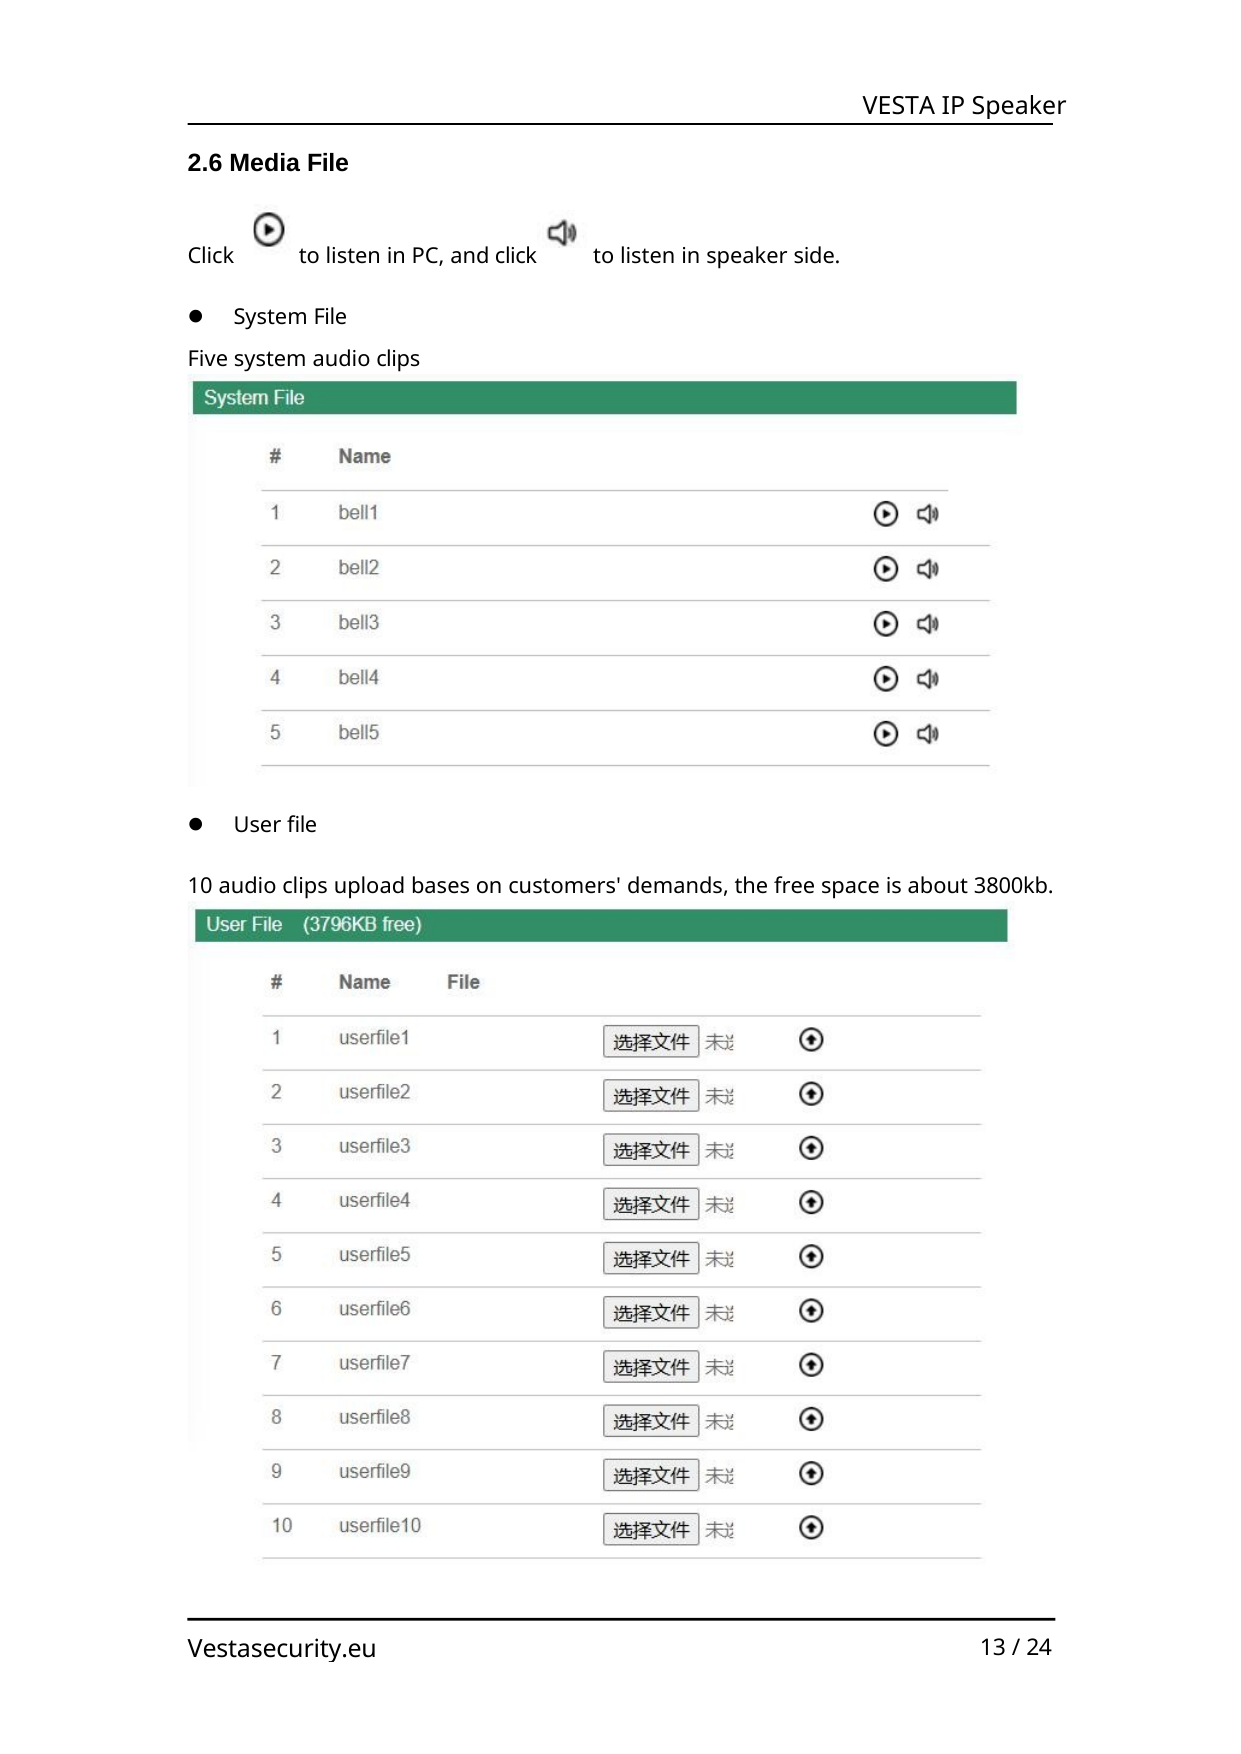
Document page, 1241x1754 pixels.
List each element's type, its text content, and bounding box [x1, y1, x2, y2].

picture [253, 204, 291, 239]
list System File [187, 301, 1152, 331]
picture [536, 210, 588, 239]
text Click to listen in PC, and click to listen in speaker side. [187, 239, 1152, 269]
picture [187, 901, 1016, 1566]
text Five system audio clips [187, 343, 1152, 373]
picture [187, 374, 1023, 395]
text 10 audio clips upload bases on customers' demands, the free space is about 3800kb. [187, 870, 1152, 900]
list User file [187, 395, 1152, 839]
subtitle Media File [187, 148, 1152, 177]
